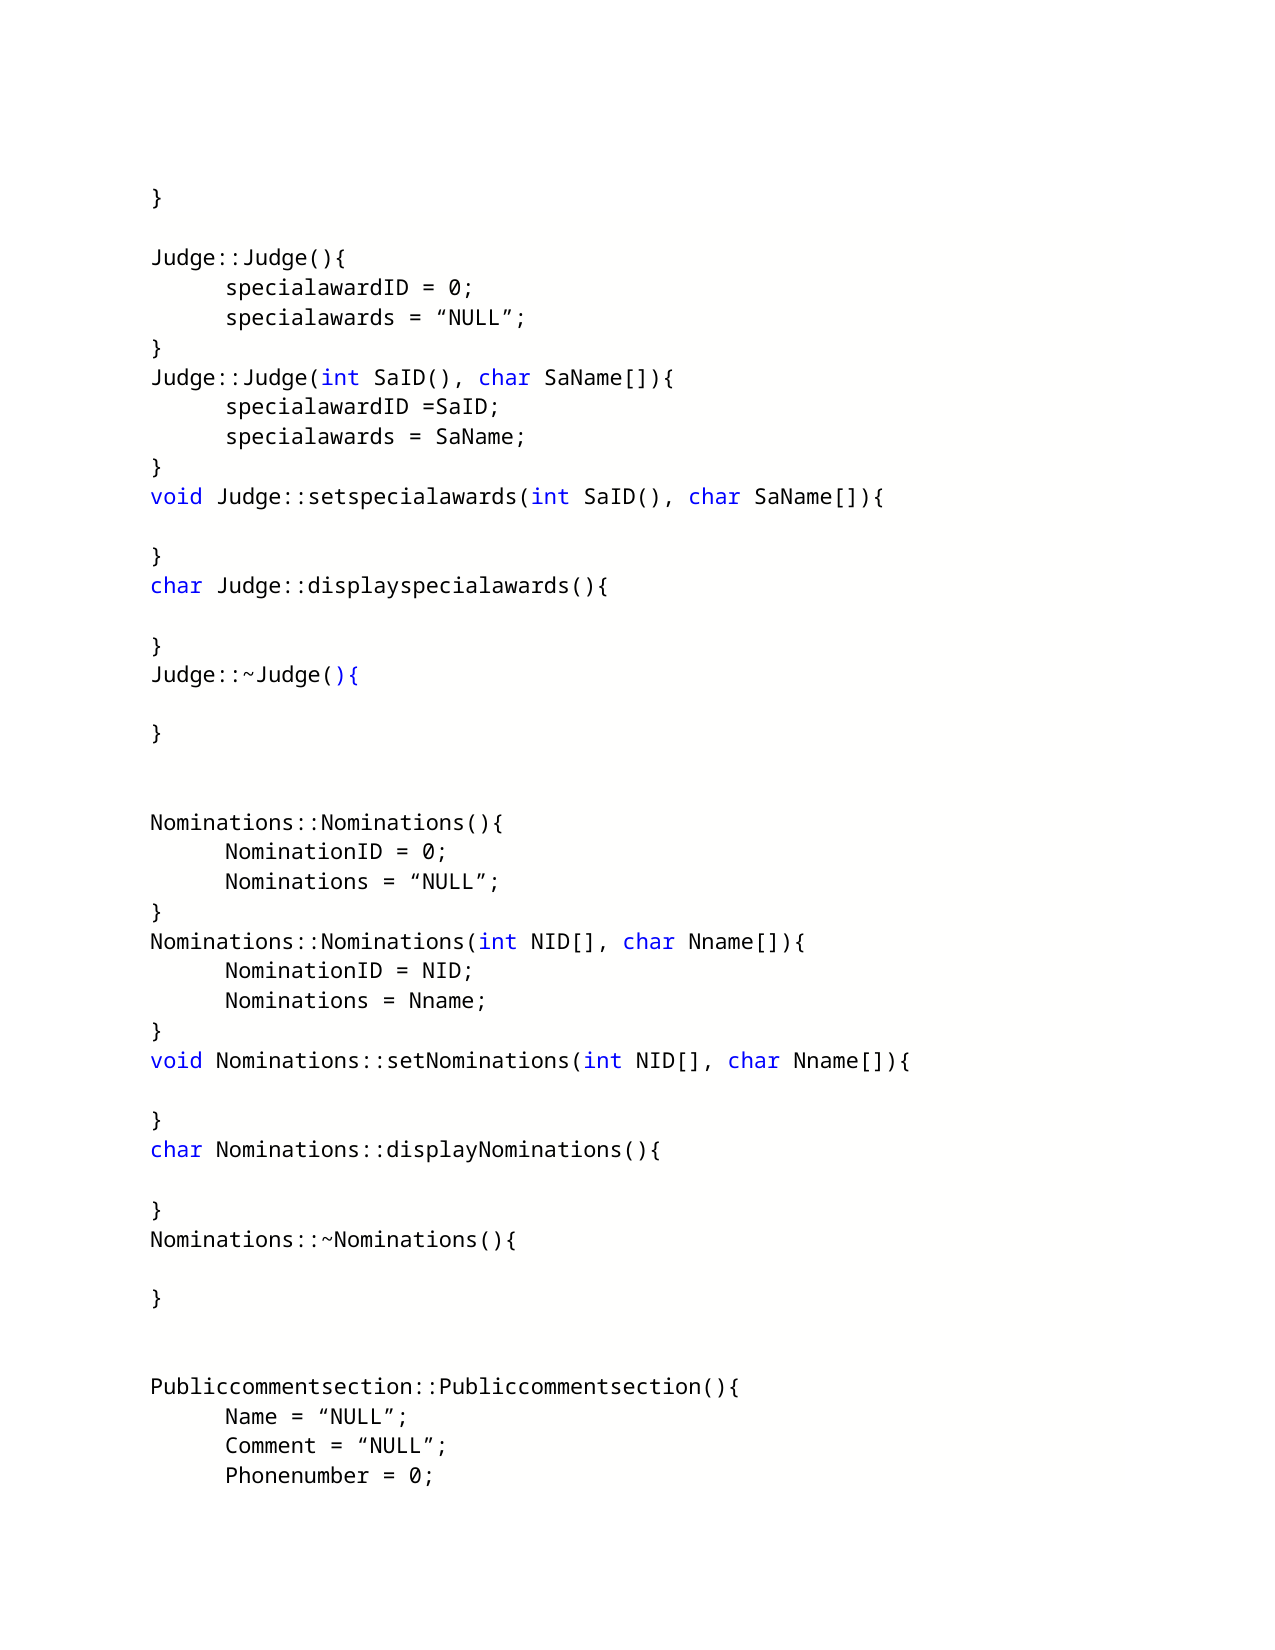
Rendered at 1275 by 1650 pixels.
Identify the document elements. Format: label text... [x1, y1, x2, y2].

text } [150, 1281, 1125, 1311]
text } [150, 629, 1125, 659]
text } [150, 451, 1125, 481]
text Nominations = “NULL”; [150, 866, 1125, 896]
text void Nominations::setNominations(int NID[], char Nname[]){ [150, 1045, 1125, 1075]
text } [150, 1015, 1125, 1045]
text NominationID = 0; [150, 836, 1125, 866]
text Judge::Judge(int SaID(), char SaName[]){ [150, 361, 1125, 391]
text } [150, 332, 1125, 361]
text Nominations::Nominations(int NID[], char Nname[]){ [150, 926, 1125, 956]
text specialawardID =SaID; [150, 391, 1125, 421]
text specialawards = SaName; [150, 421, 1125, 451]
text Nominations::Nominations(){ [150, 807, 1125, 836]
text char Nominations::displayNominations(){ [150, 1134, 1125, 1164]
text Publiccommentsection::Publiccommentsection(){ [150, 1371, 1125, 1401]
text } [150, 1104, 1125, 1134]
text Comment = “NULL”; [150, 1430, 1125, 1460]
text Judge::~Judge(){ [150, 659, 1125, 689]
text } [150, 181, 1125, 212]
text Nominations::~Nominations(){ [150, 1224, 1125, 1253]
text Nominations = Nname; [150, 985, 1125, 1015]
text } [150, 540, 1125, 570]
text Phonenumber = 0; [150, 1460, 1125, 1490]
text void Judge::setspecialawards(int SaID(), char SaName[]){ [150, 481, 1125, 510]
text specialawards = “NULL”; [150, 302, 1125, 332]
text } [150, 1194, 1125, 1224]
text NominationID = NID; [150, 956, 1125, 985]
text char Judge::displayspecialawards(){ [150, 570, 1125, 600]
text specialawardID = 0; [150, 272, 1125, 302]
text } [150, 896, 1125, 926]
text } [150, 717, 1125, 747]
text Name = “NULL”; [150, 1401, 1125, 1430]
text Judge::Judge(){ [150, 242, 1125, 272]
